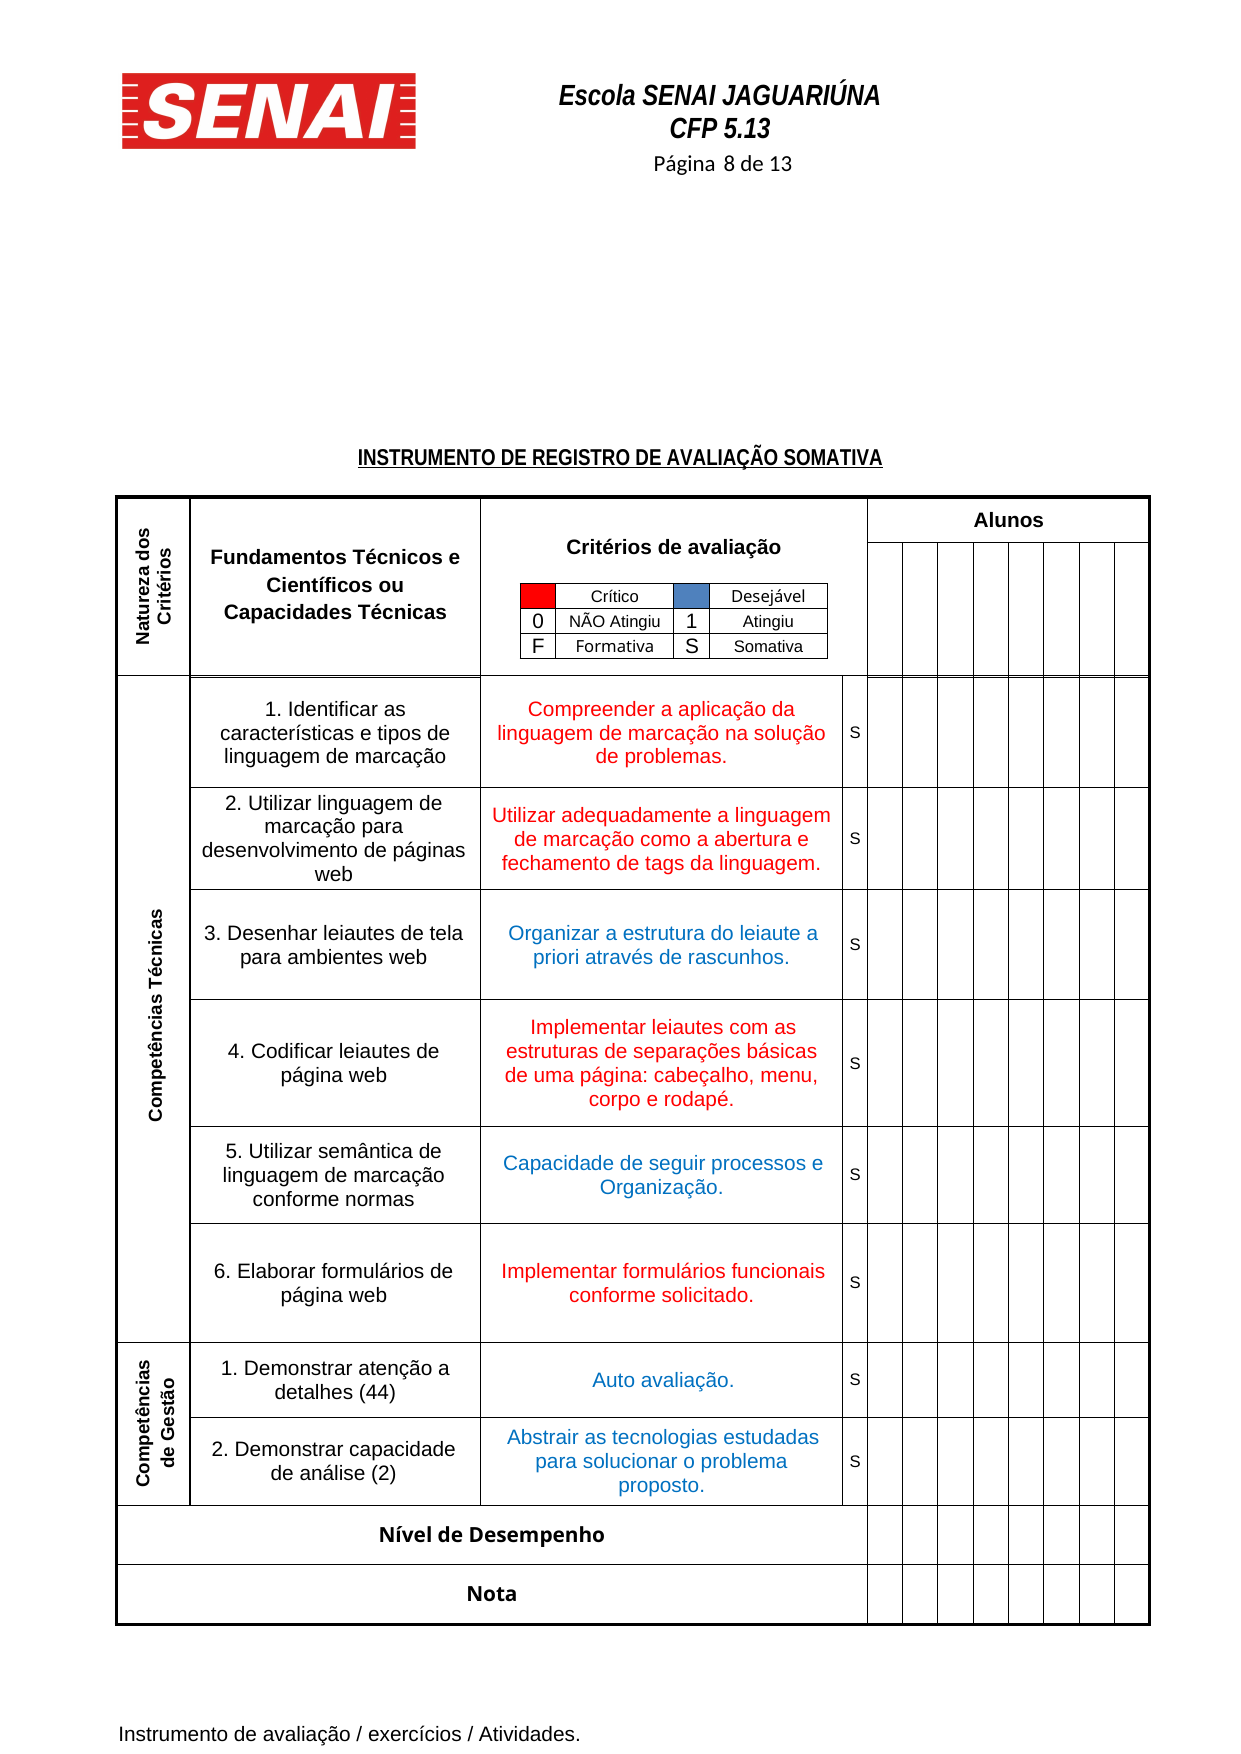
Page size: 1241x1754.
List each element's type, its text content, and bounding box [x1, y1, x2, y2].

table_cell [974, 1000, 1008, 1126]
table_cell [974, 1506, 1008, 1564]
table_cell [1080, 1343, 1114, 1417]
table_cell [974, 788, 1008, 889]
table_cell [1115, 1506, 1148, 1564]
table_cell Competências Técnicas [118, 676, 189, 1342]
table_cell [868, 1506, 902, 1564]
table_cell S [843, 1418, 867, 1504]
table_header Fundamentos Técnicos e Científicos ou Capacidades Técnicas [191, 499, 480, 675]
table_cell [903, 1418, 937, 1504]
table_cell [1080, 678, 1114, 787]
table_cell [1080, 1565, 1114, 1623]
table_cell Compreender a aplicação da linguagem de marcação na solução de problemas. [481, 676, 842, 787]
table_cell [938, 678, 973, 787]
text INSTRUMENTO DE REGISTRO DE AVALIAÇÃO SOMATIVA [118, 444, 1122, 471]
table_cell [1044, 890, 1079, 999]
table_cell [1009, 1000, 1043, 1126]
table_cell [1044, 1224, 1079, 1342]
table_cell [1009, 1224, 1043, 1342]
table_cell Implementar leiautes com as estruturas de separações básicas de uma página: cabeçalho, menu, corpo e rodapé. [481, 1000, 842, 1126]
table_cell [1080, 890, 1114, 999]
table_header Alunos [868, 499, 1148, 542]
table_cell 2. Demonstrar capacidade de análise (2) [191, 1418, 480, 1504]
table_cell [868, 678, 902, 787]
table_cell [1009, 543, 1043, 675]
table_cell [868, 1565, 902, 1623]
table_cell [1115, 1224, 1148, 1342]
table_cell S [843, 788, 867, 889]
table_cell Abstrair as tecnologias estudadas para solucionar o problema proposto. [481, 1418, 842, 1504]
table_cell S [843, 1000, 867, 1126]
table_cell 6. Elaborar formulários de página web [191, 1224, 480, 1342]
table_cell [1044, 1506, 1079, 1564]
table_cell [903, 1127, 937, 1223]
table_cell [974, 1418, 1008, 1504]
table_cell [1080, 788, 1114, 889]
table_cell [1009, 1343, 1043, 1417]
table_cell Auto avaliação. [481, 1343, 842, 1417]
table_cell S [843, 890, 867, 999]
table_cell [938, 1000, 973, 1126]
table_cell [1009, 1506, 1043, 1564]
table_cell [1115, 1127, 1148, 1223]
table_cell [1009, 788, 1043, 889]
table_cell [903, 1565, 937, 1623]
table_cell [938, 543, 973, 675]
table_cell [868, 543, 902, 675]
table_cell [1080, 1127, 1114, 1223]
table_cell [1009, 1418, 1043, 1504]
table_cell S [843, 676, 867, 787]
table_cell [1115, 543, 1148, 675]
table_cell Utilizar adequadamente a linguagem de marcação como a abertura e fechamento de tags da linguagem. [481, 788, 842, 889]
table_header Natureza dos Critérios [118, 499, 189, 675]
picture [118, 73, 416, 149]
table_cell [1044, 543, 1079, 675]
table_cell S [843, 1343, 867, 1417]
table_cell [1009, 1565, 1043, 1623]
table_cell [1115, 1418, 1148, 1504]
table_cell [1080, 543, 1114, 675]
table_cell [938, 1506, 973, 1564]
table_cell Nota [118, 1565, 867, 1623]
table_cell [938, 890, 973, 999]
table_cell 4. Codificar leiautes de página web [191, 1000, 480, 1126]
table_cell [903, 1000, 937, 1126]
table_cell 2. Utilizar linguagem de marcação para desenvolvimento de páginas web [191, 788, 480, 889]
table_cell Competências de Gestão [118, 1343, 189, 1504]
table_cell [1044, 1000, 1079, 1126]
table_cell [868, 890, 902, 999]
table_cell S [843, 1127, 867, 1223]
table_header Critérios de avaliação [481, 499, 867, 675]
text Instrumento de avaliação / exercícios / Atividades. [118, 1722, 1122, 1746]
table_cell Capacidade de seguir processos e Organização. [481, 1127, 842, 1223]
table_cell [903, 1343, 937, 1417]
table_cell [938, 788, 973, 889]
table_cell Organizar a estrutura do leiaute a priori através de rascunhos. [481, 890, 842, 999]
table_cell [903, 788, 937, 889]
table_cell [1044, 1565, 1079, 1623]
table_cell [1009, 890, 1043, 999]
table_cell 1. Demonstrar atenção a detalhes (44) [191, 1343, 480, 1417]
table_cell [1115, 1343, 1148, 1417]
table_cell [868, 1343, 902, 1417]
table_cell 5. Utilizar semântica de linguagem de marcação conforme normas [191, 1127, 480, 1223]
table_cell [1080, 1000, 1114, 1126]
table_cell [1044, 788, 1079, 889]
table_cell [868, 1127, 902, 1223]
table_cell [1080, 1506, 1114, 1564]
table_cell [1115, 890, 1148, 999]
table_cell [903, 890, 937, 999]
table_cell [1115, 1565, 1148, 1623]
table_cell [974, 1343, 1008, 1417]
table_cell [1115, 1000, 1148, 1126]
table_cell [903, 1224, 937, 1342]
table_cell [1044, 1418, 1079, 1504]
table_cell [1115, 788, 1148, 889]
table_cell [1080, 1224, 1114, 1342]
table_cell [903, 543, 937, 675]
table_cell [938, 1224, 973, 1342]
table_cell Implementar formulários funcionais conforme solicitado. [481, 1224, 842, 1342]
table_cell [938, 1343, 973, 1417]
table_cell [938, 1565, 973, 1623]
table_cell [974, 1127, 1008, 1223]
table_cell [1044, 678, 1079, 787]
table_cell [974, 678, 1008, 787]
table_cell [1044, 1343, 1079, 1417]
table_cell [974, 1224, 1008, 1342]
table_cell [1115, 678, 1148, 787]
table_cell [868, 1418, 902, 1504]
table_cell [938, 1127, 973, 1223]
table_cell [1080, 1418, 1114, 1504]
table_cell Nível de Desempenho [118, 1506, 867, 1564]
table_cell [1009, 678, 1043, 787]
table_cell [868, 1000, 902, 1126]
table_cell 3. Desenhar leiautes de tela para ambientes web [191, 890, 480, 999]
table_cell [1009, 1127, 1043, 1223]
table_cell [1044, 1127, 1079, 1223]
table_cell [938, 1418, 973, 1504]
table_cell [974, 1565, 1008, 1623]
table_cell [868, 788, 902, 889]
table_cell 1. Identificar as características e tipos de linguagem de marcação [191, 678, 480, 787]
table_cell [974, 543, 1008, 675]
table_cell [903, 678, 937, 787]
table_cell S [843, 1224, 867, 1342]
table_cell [868, 1224, 902, 1342]
table_cell [903, 1506, 937, 1564]
table_cell [974, 890, 1008, 999]
